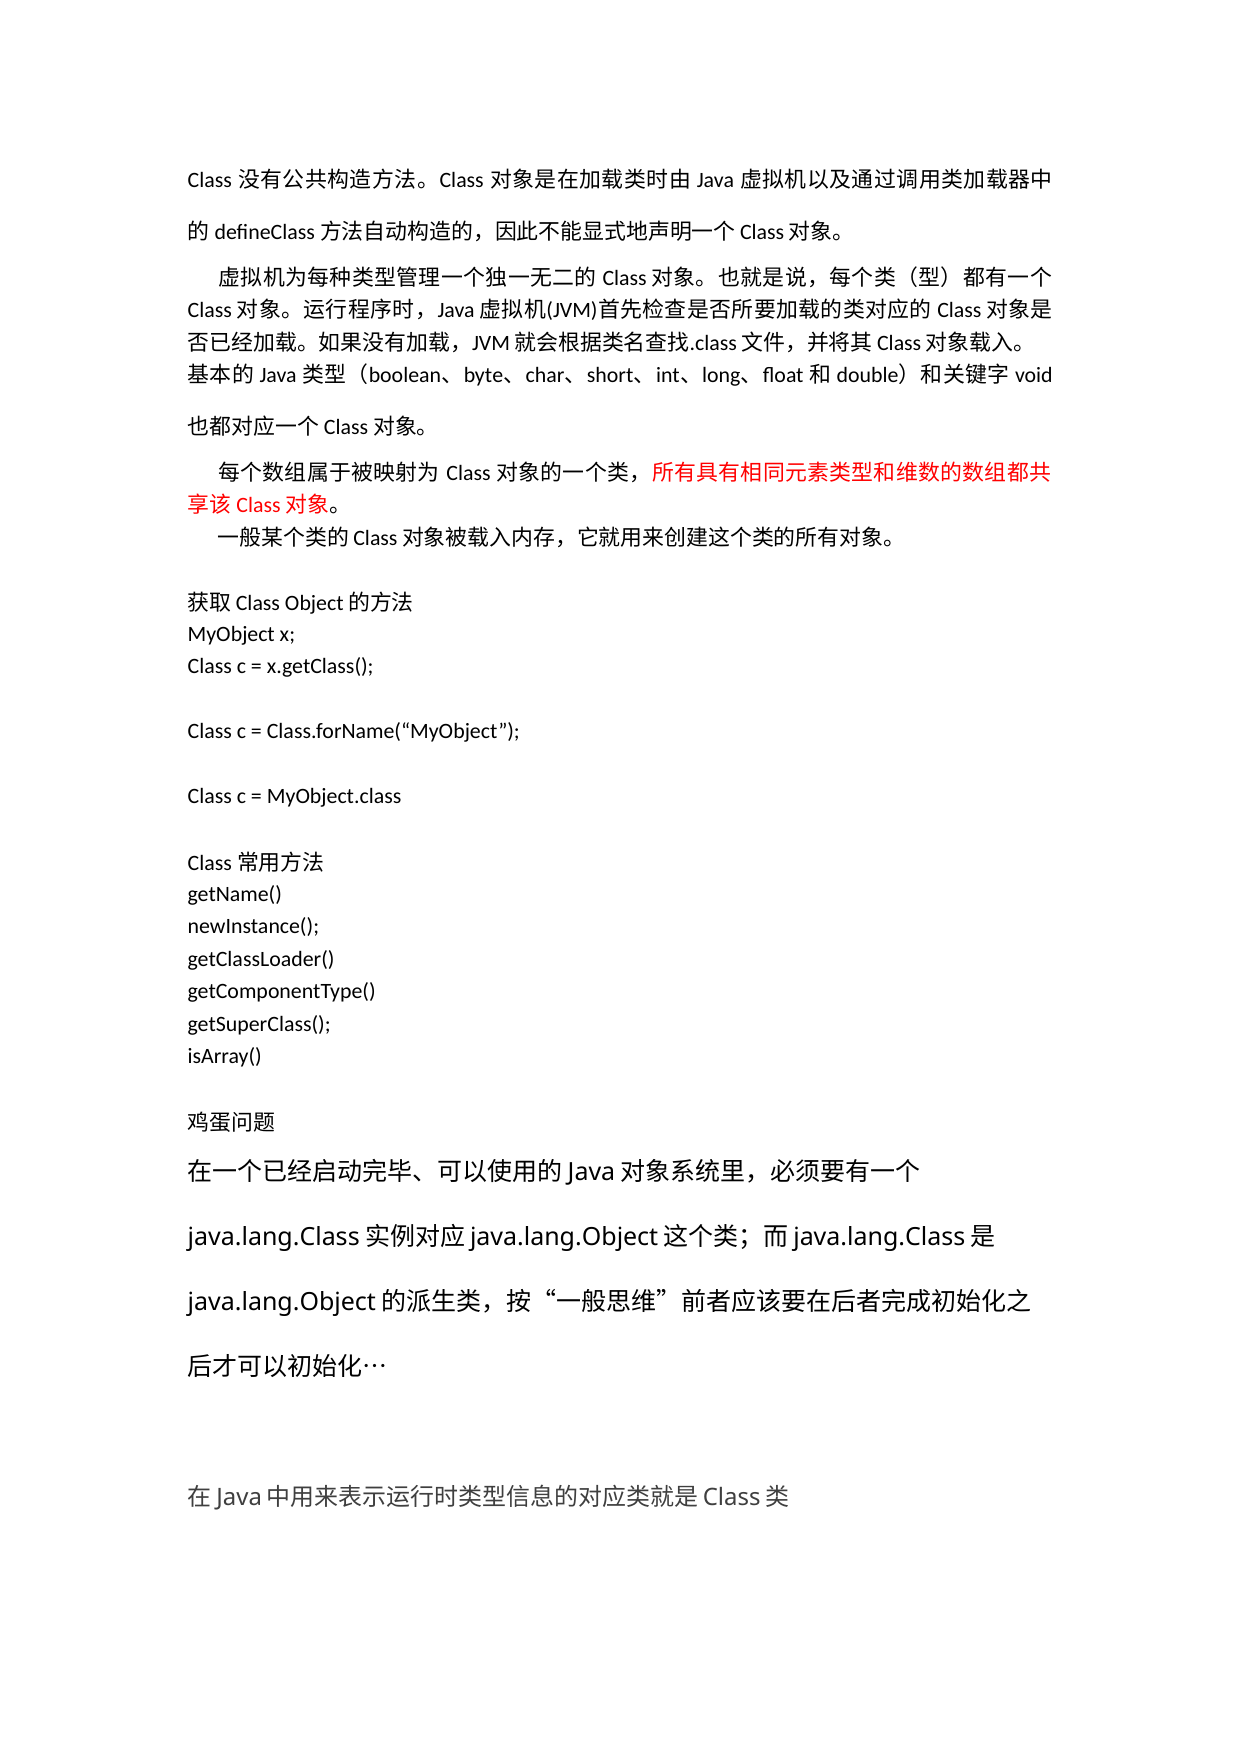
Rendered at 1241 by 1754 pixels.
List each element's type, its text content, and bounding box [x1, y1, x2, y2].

text newInstance(); [187, 909, 1053, 942]
text Class c = MyObject.class [187, 779, 1053, 812]
text isArray() [187, 1039, 1053, 1072]
text 获取Class Object的方法 [187, 584, 1053, 617]
text 在Java中用来表示运行时类型信息的对应类就是Class类 [187, 1397, 1053, 1559]
text MyObject x; [187, 617, 1053, 649]
text Class c = x.getClass(); [187, 649, 1053, 682]
text 在一个已经启动完毕、可以使用的Java对象系统里，必须要有一个java.lang.Class实例对应java.lang.Object这个类；而java.lang.Class是java.lang.Object的派生类，按“一般思维”前者应该要在后者完成初始化之后才可以初始化… [187, 1137, 1053, 1397]
text Class 没有公共构造方法。Class 对象是在加载类时由 Java 虚拟机以及通过调用类加载器中的 defineClass 方法自动构造的，因此不能显式地声明一个Class对象。 虚拟机为每种类型管理一个独一无二的Class对象。也就是说，每个类（型）都有一个Class对象。运行程序时，Java虚拟机(JVM)首先检查是否所要加载的类对应的Class对象是否已经加载。如果没有加载，JVM就会根据类名查找.class文件，并将其Class对象载入。 [187, 162, 1053, 357]
text 基本的 Java 类型（boolean、byte、char、short、int、long、float 和 double）和关键字 void 也都对应一个 Class 对象。 每个数组属于被映射为 Class 对象的一个类，所有具有相同元素类型和维数的数组都共享该 Class 对象。 一般某个类的Class对象被载入内存，它就用来创建这个类的所有对象。 [187, 357, 1053, 552]
text getComponentType() [187, 974, 1053, 1007]
text getClassLoader() [187, 942, 1053, 974]
text 鸡蛋问题 [187, 1104, 1053, 1137]
text getSuperClass(); [187, 1007, 1053, 1039]
text Class c = Class.forName(“MyObject”); [187, 714, 1053, 747]
text Class 常用方法 [187, 844, 1053, 877]
text getName() [187, 877, 1053, 909]
